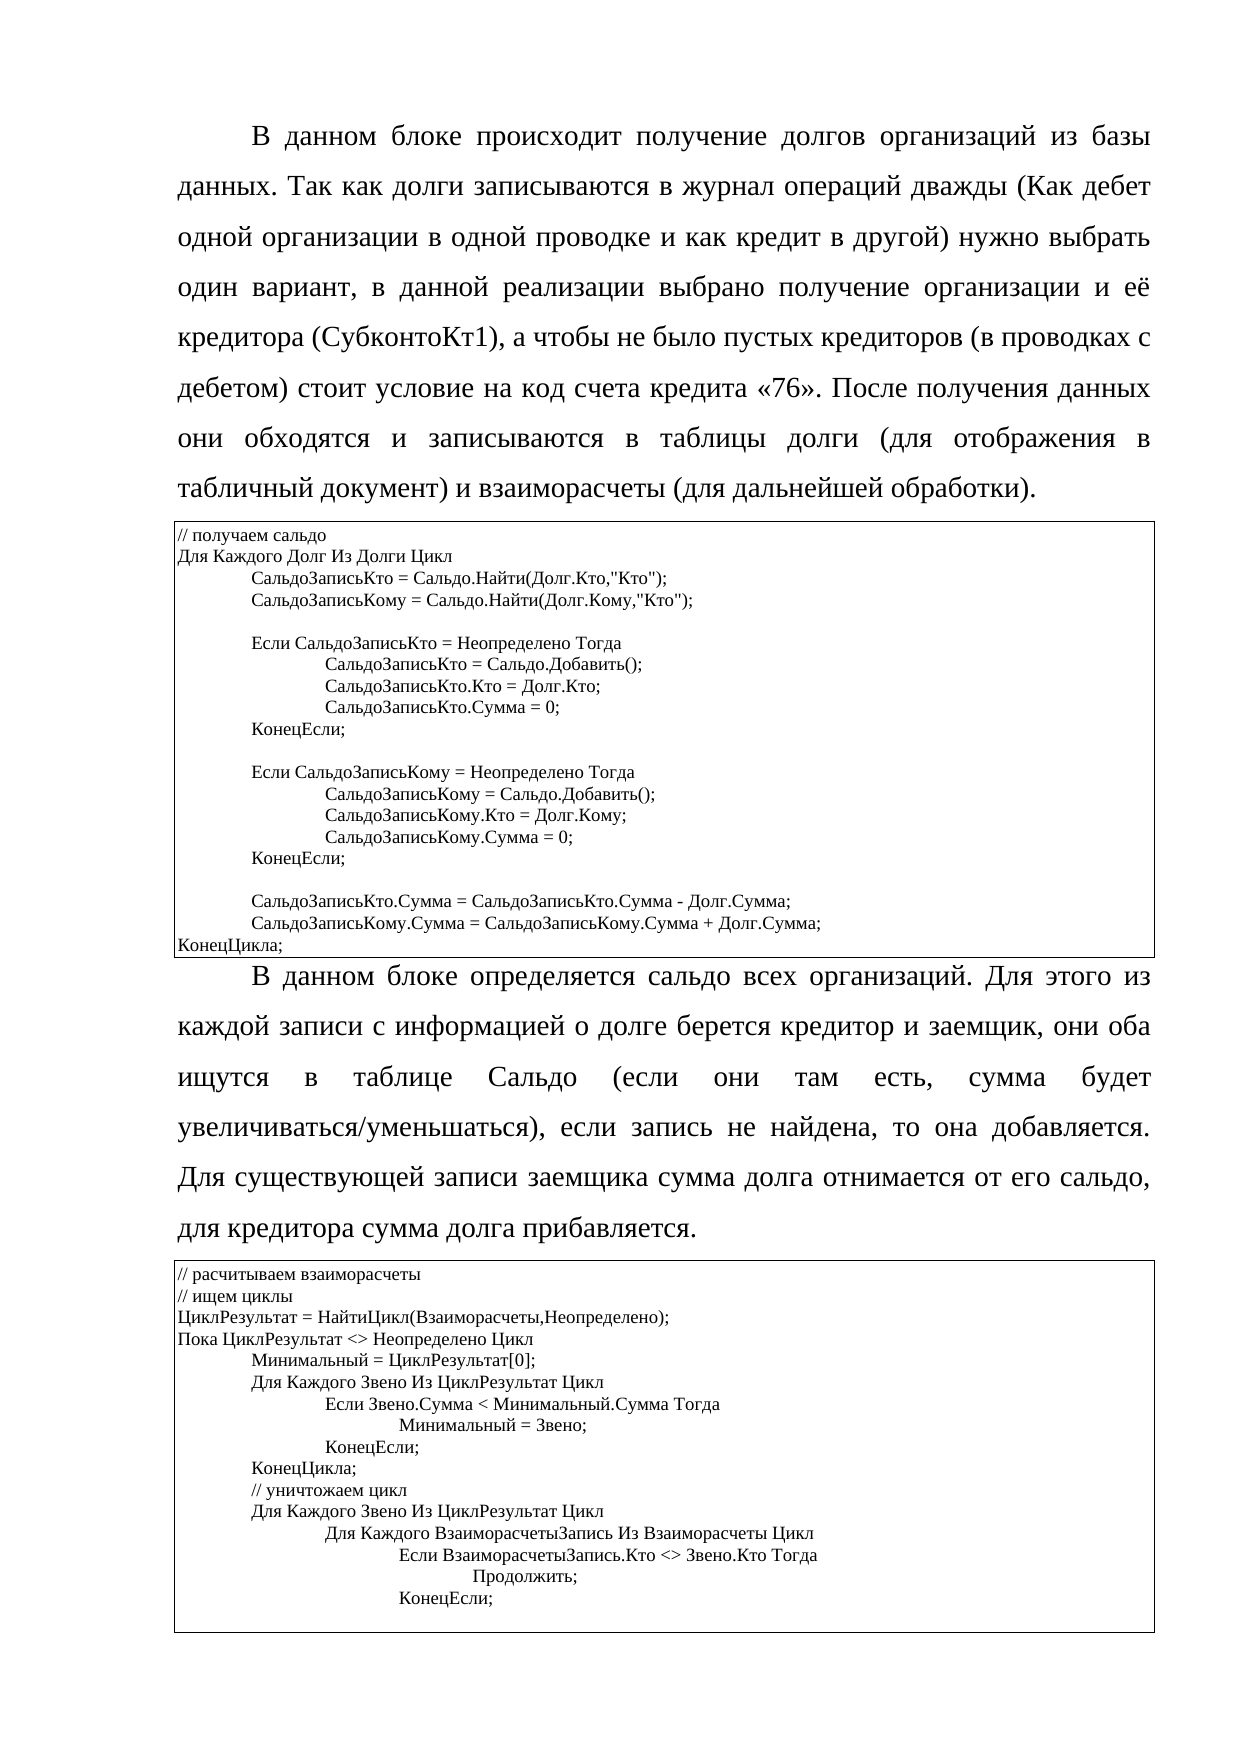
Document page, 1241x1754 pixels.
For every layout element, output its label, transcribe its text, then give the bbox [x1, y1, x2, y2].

text КонецЕсли; [177, 847, 1152, 869]
text СальдоЗаписьКто.Кто = Долг.Кто; [177, 675, 1152, 696]
text // получаем сальдо [175, 522, 1154, 545]
text СальдоЗаписьКто.Сумма = СальдоЗаписьКто.Сумма - Долг.Сумма; [177, 890, 1152, 912]
text Если СальдоЗаписьКому = Неопределено Тогда [177, 761, 1152, 782]
text В данном блоке определяется сальдо всех организаций. Для этого из каждой записи с информацией о долге берется кредитор и заемщик, они оба ищутся в таблице Сальдо (если они там есть, сумма будет увеличиваться/уменьшаться), если запись не найдена, то она добавляется. Для существующей записи заемщика сумма долга отнимается от его сальдо, для кредитора сумма долга прибавляется. [177, 958, 1152, 1243]
text КонецЕсли; [177, 718, 1152, 739]
text СальдоЗаписьКто = Сальдо.Добавить(); [177, 653, 1152, 675]
text СальдоЗаписьКто.Сумма = 0; [177, 696, 1152, 718]
text В данном блоке происходит получение долгов организаций из базы данных. Так как долги записываются в журнал операций дважды (Как дебет одной организации в одной проводке и как кредит в другой) нужно выбрать один вариант, в данной реализации выбрано получение организации и её кредитора (СубконтоКт1), а чтобы не было пустых кредиторов (в проводках с дебетом) стоит условие на код счета кредита «76». После получения данных они обходятся и записываются в таблицы долги (для отображения в табличный документ) и взаиморасчеты (для дальнейшей обработки). [177, 118, 1152, 504]
text СальдоЗаписьКому.Кто = Долг.Кому; [177, 804, 1152, 826]
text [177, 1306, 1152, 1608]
text // расчитываем взаиморасчеты [175, 1261, 1154, 1285]
text СальдоЗаписьКому = Сальдо.Добавить(); [177, 782, 1152, 804]
text СальдоЗаписьКому = Сальдо.Найти(Долг.Кому,"Кто"); [177, 588, 1152, 610]
text Для Каждого Долг Из Долги Цикл [177, 545, 1152, 567]
text СальдоЗаписьКому.Сумма = СальдоЗаписьКому.Сумма + Долг.Сумма; [177, 912, 1152, 930]
text // ищем циклы [177, 1285, 1152, 1306]
text СальдоЗаписьКто = Сальдо.Найти(Долг.Кто,"Кто"); [177, 567, 1152, 588]
text СальдоЗаписьКому.Сумма = 0; [177, 826, 1152, 847]
text КонецЦикла; [175, 930, 1154, 957]
text Если СальдоЗаписьКто = Неопределено Тогда [177, 632, 1152, 653]
